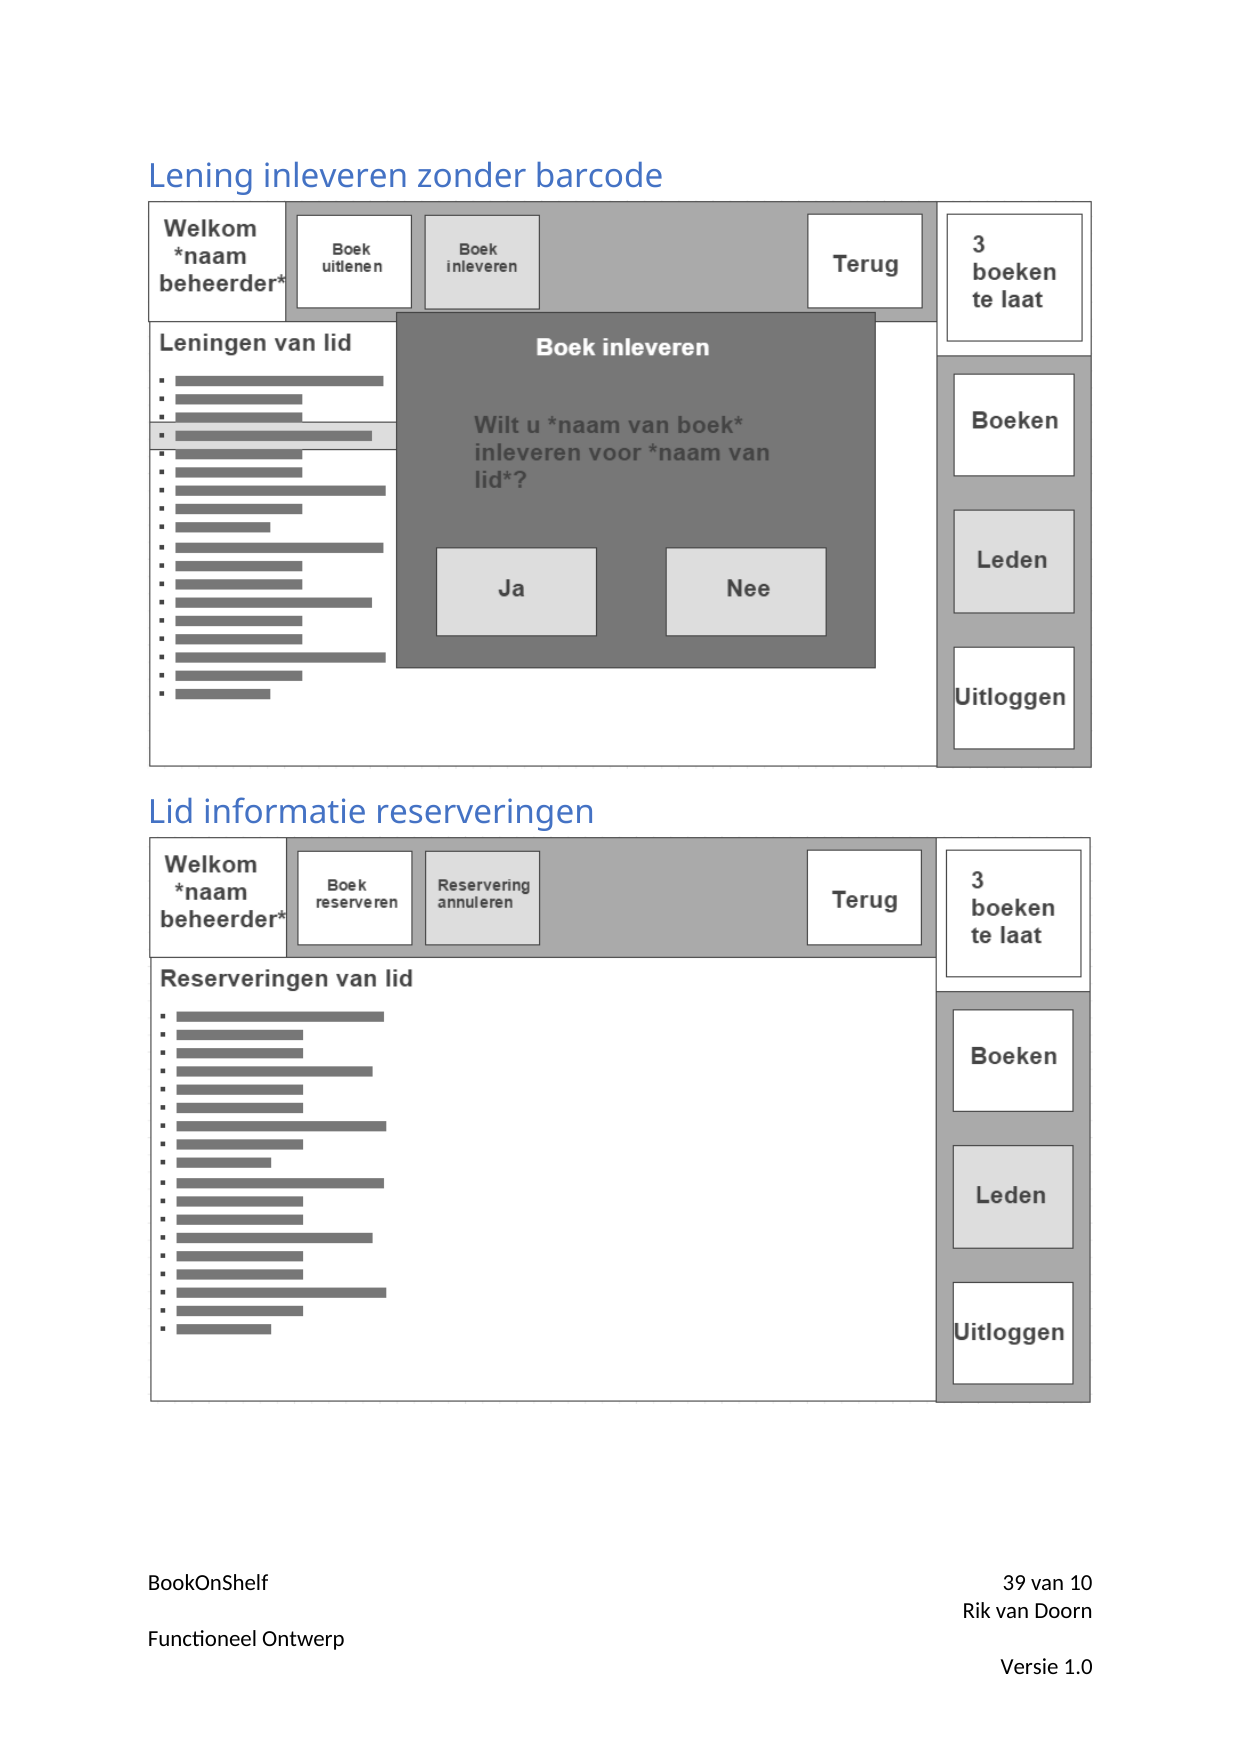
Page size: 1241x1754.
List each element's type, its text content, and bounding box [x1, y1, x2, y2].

subtitle Lid informatie reserveringen [148, 788, 1093, 833]
picture [147, 836, 1093, 1404]
picture [147, 200, 1093, 769]
subtitle Lening inleveren zonder barcode [148, 152, 1093, 197]
